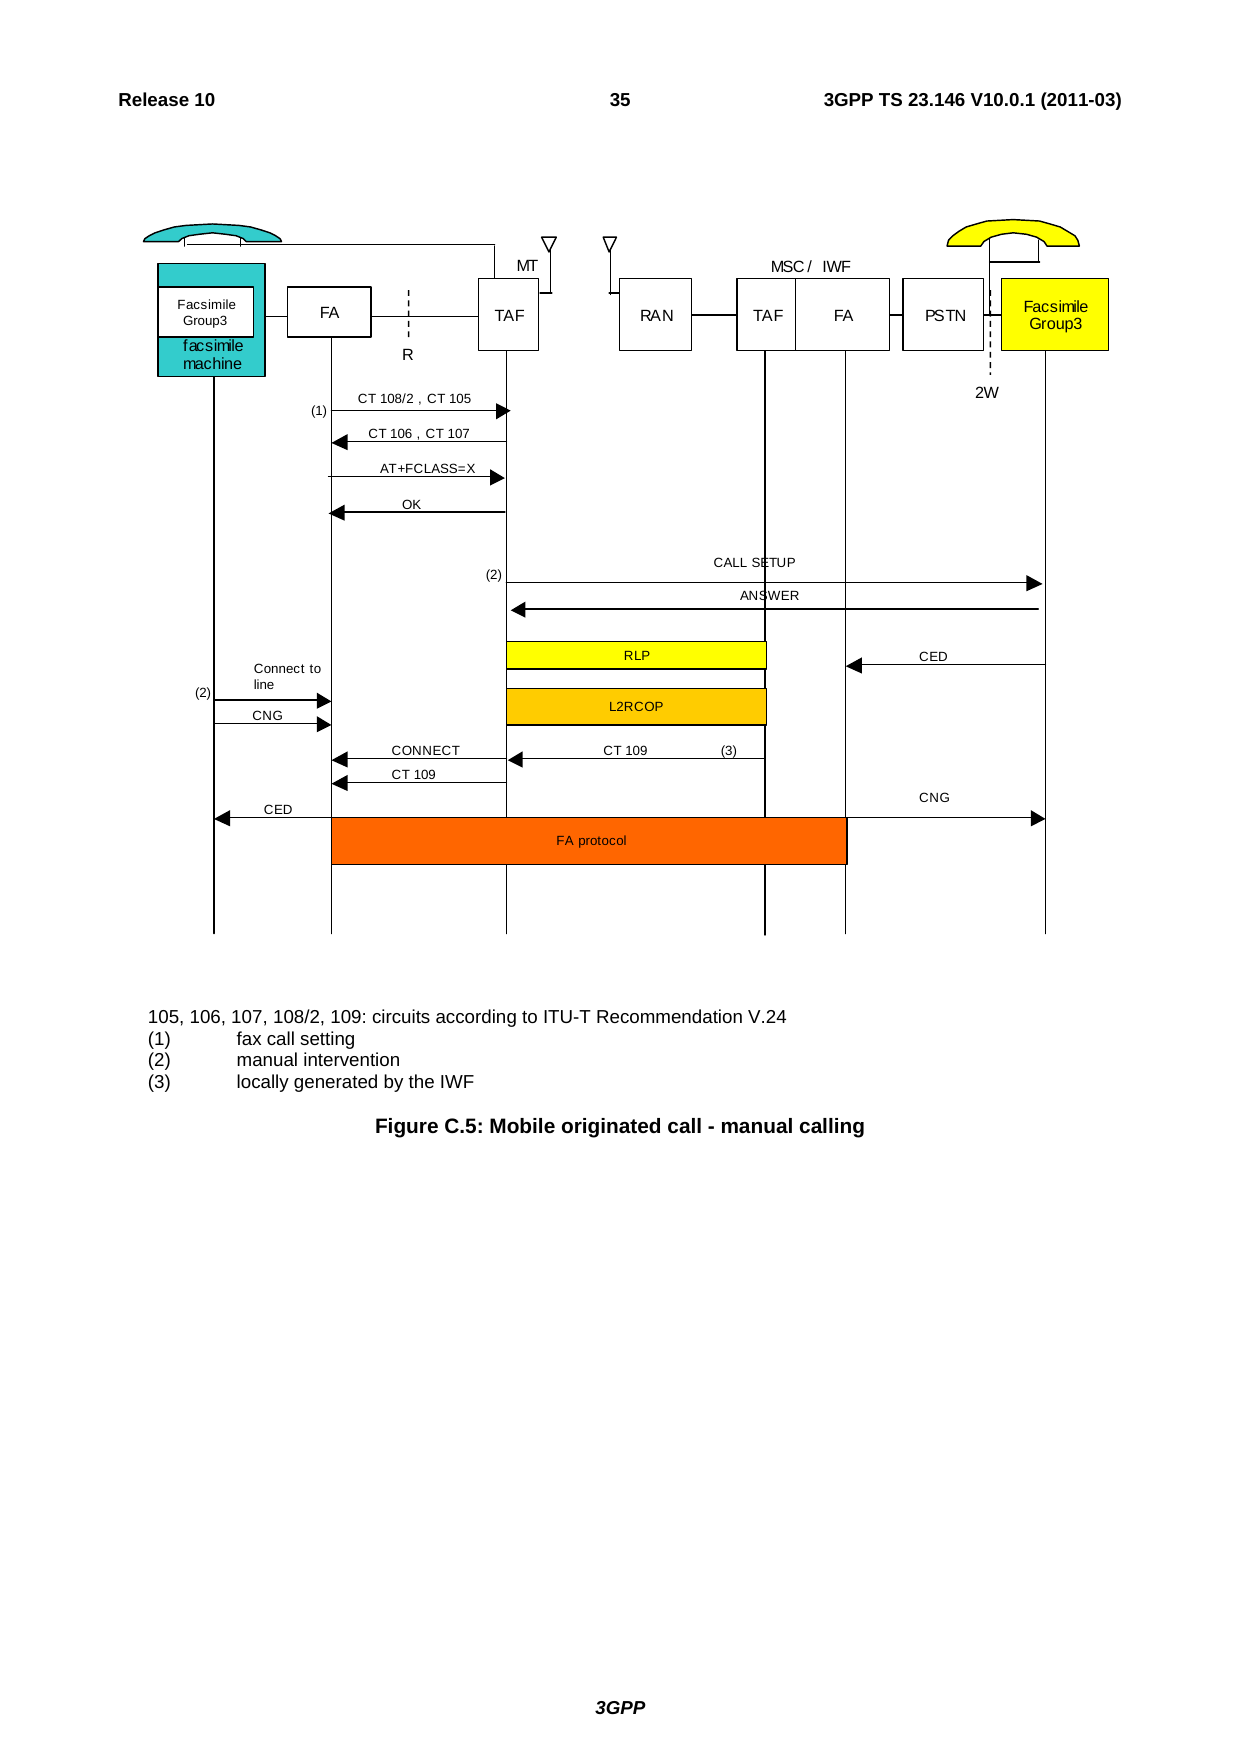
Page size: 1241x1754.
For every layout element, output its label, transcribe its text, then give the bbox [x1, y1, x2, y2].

text (2) manual intervention [148, 1049, 1122, 1071]
text (3) locally generated by the IWF [148, 1071, 1122, 1092]
text 105, 106, 107, 108/2, 109: circuits according to ITU-T Recommendation V.24 [148, 1006, 1122, 1028]
text (1) fax call setting [148, 1028, 1122, 1049]
text Figure C.5: Mobile originated call - manual calling [118, 1114, 1122, 1138]
